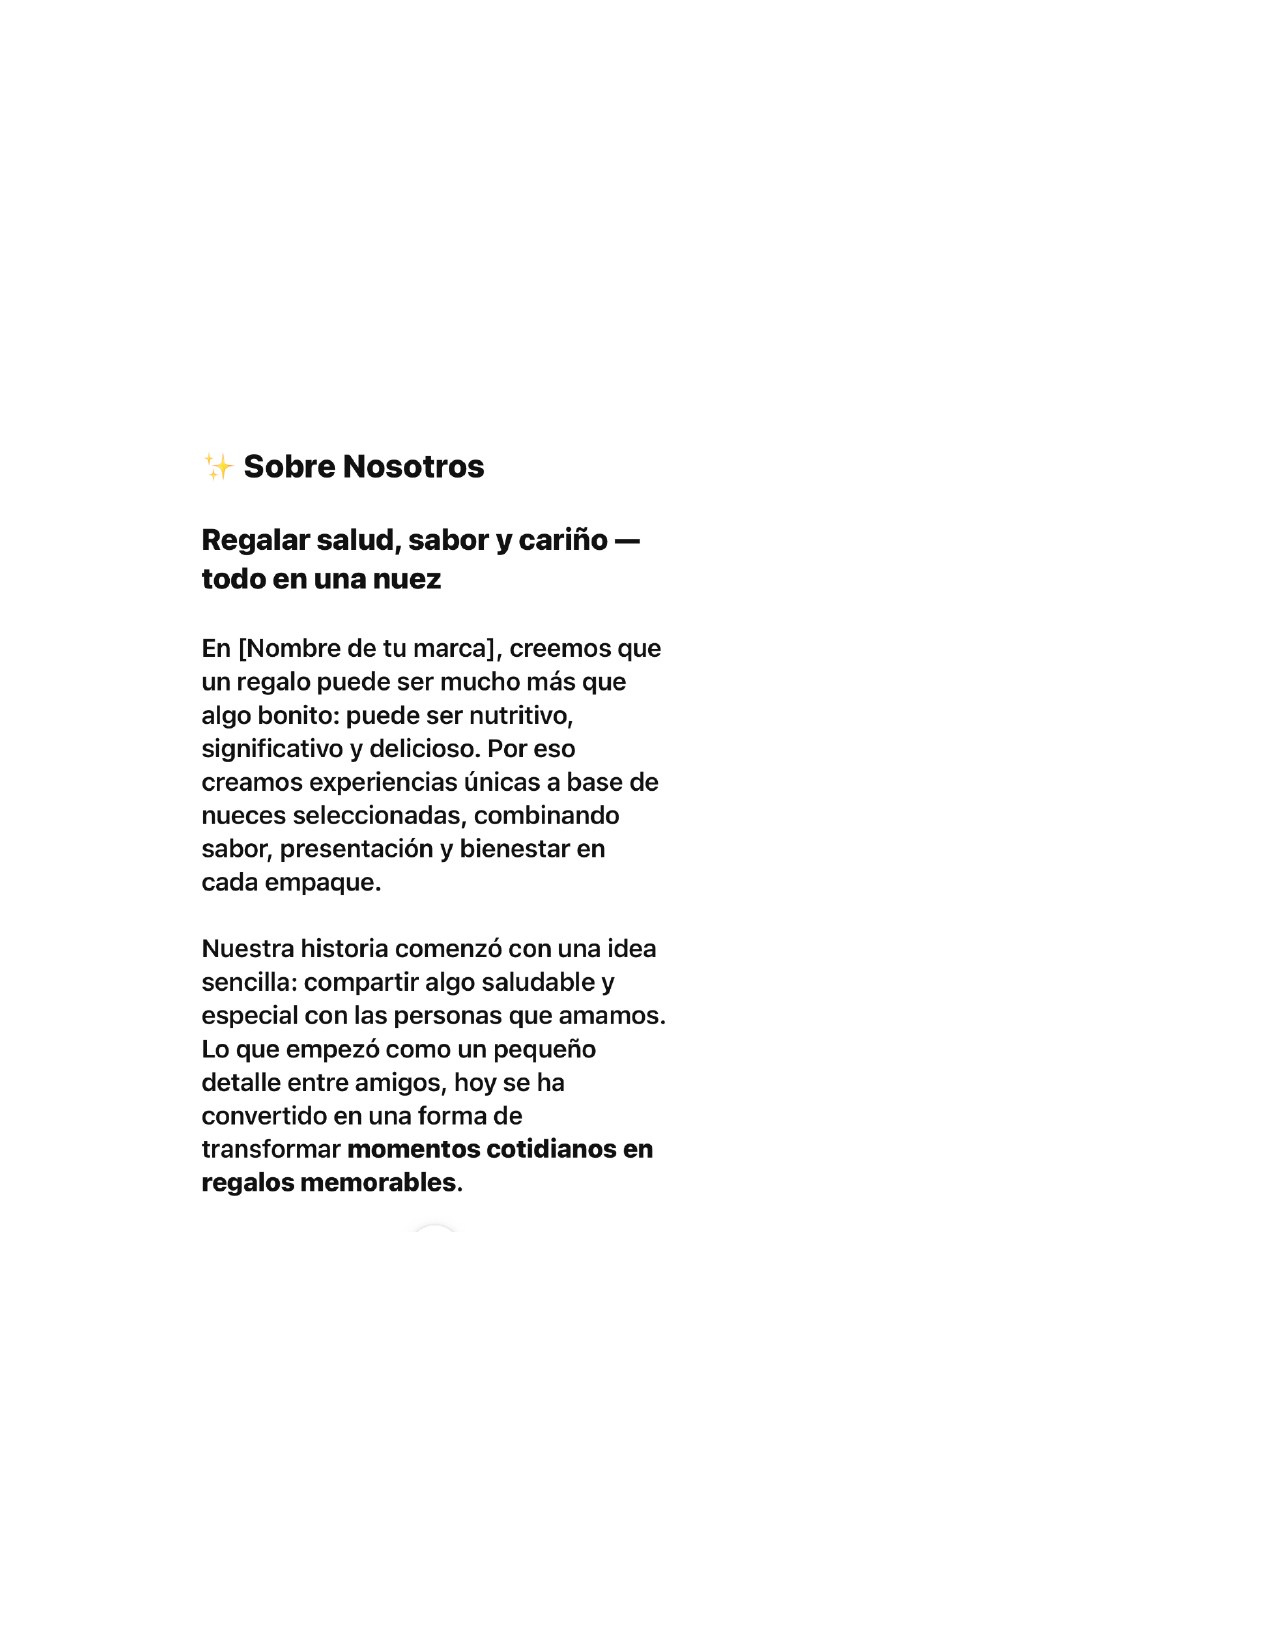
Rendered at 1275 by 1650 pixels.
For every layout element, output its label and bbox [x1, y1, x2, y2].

picture [177, 432, 677, 1229]
